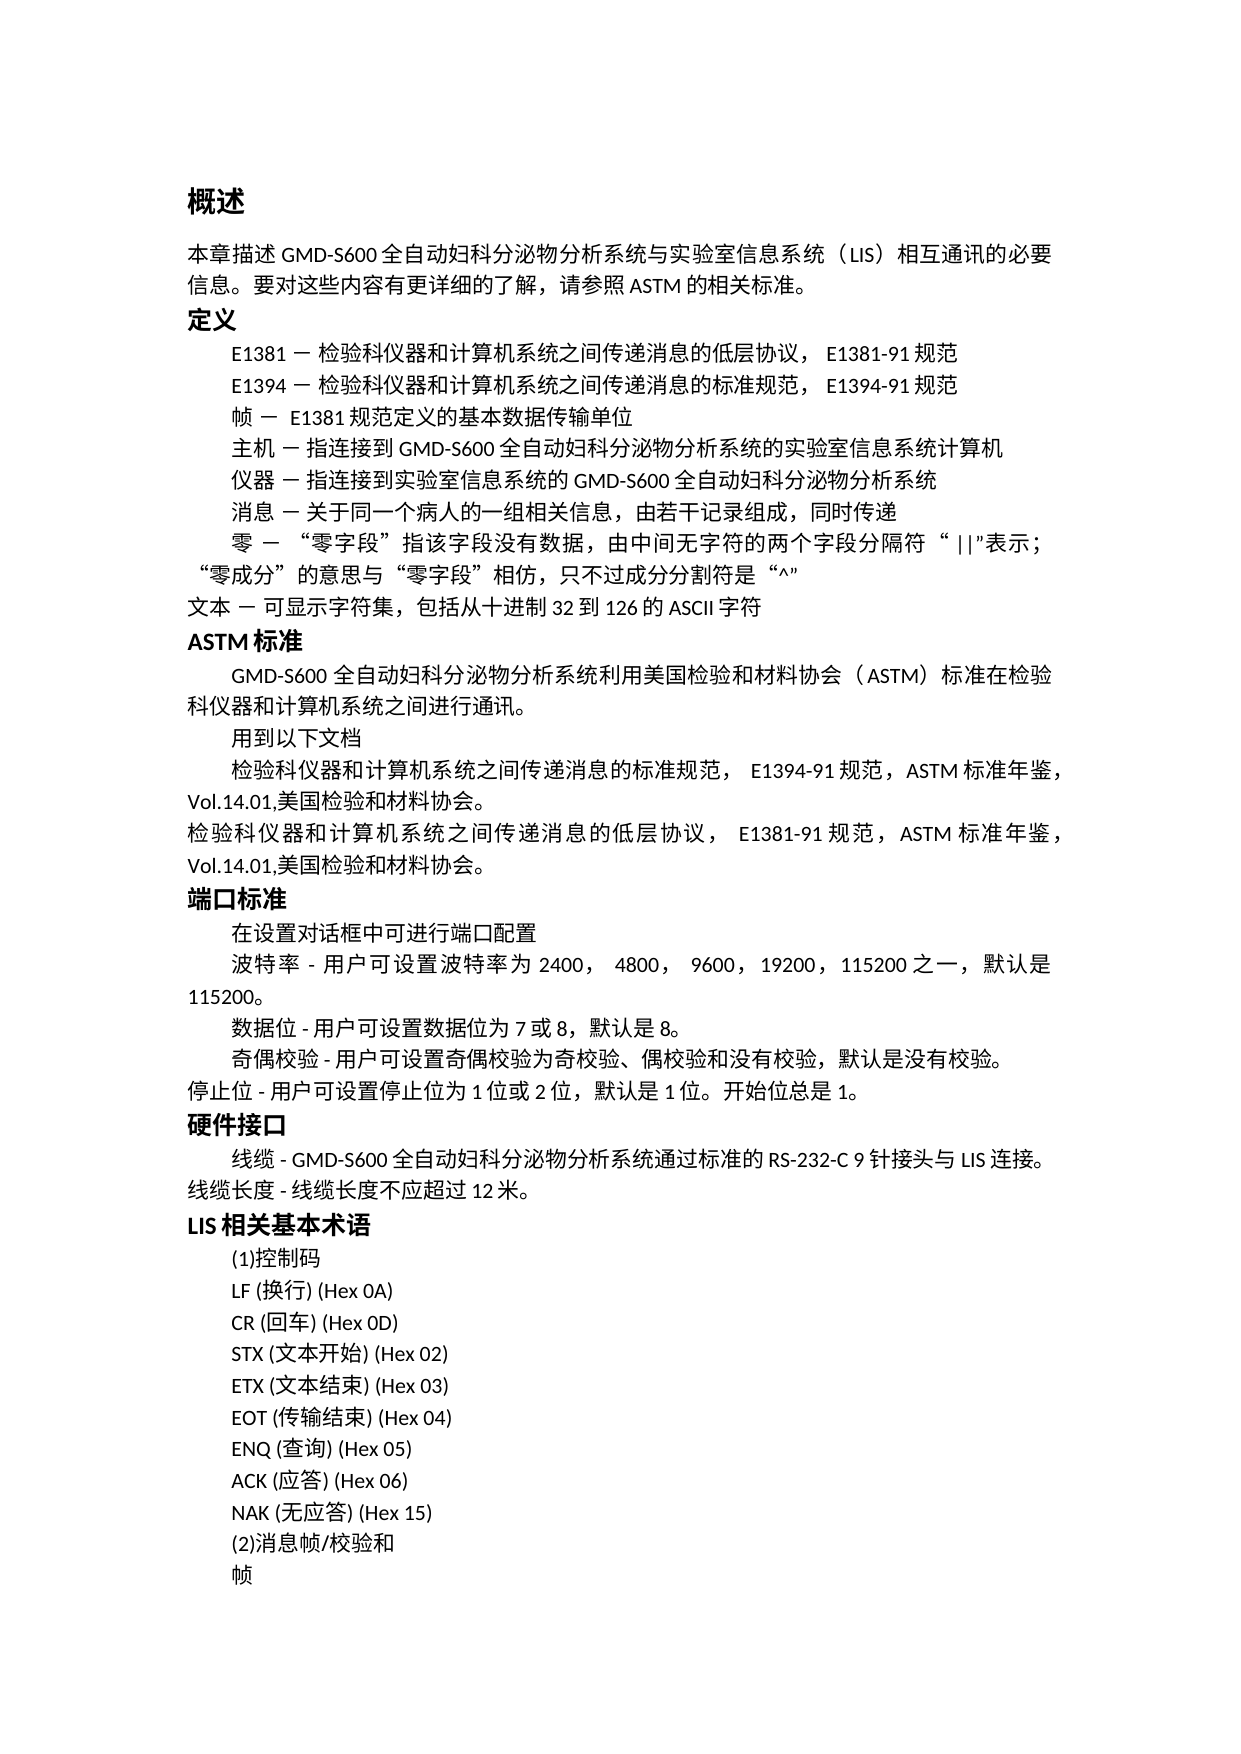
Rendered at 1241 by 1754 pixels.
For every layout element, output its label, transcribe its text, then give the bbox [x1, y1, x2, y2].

text 主机 － 指连接到GMD-S600 全自动妇科分泌物分析系统的实验室信息系统计算机 [187, 431, 1053, 463]
text 线缆长度 - 线缆长度不应超过12米。 [187, 1173, 1053, 1205]
text CR (回车) (Hex 0D) [187, 1305, 1053, 1336]
text 概述 [187, 178, 1053, 221]
text 奇偶校验 - 用户可设置奇偶校验为奇校验、偶校验和没有校验，默认是没有校验。 [187, 1042, 1053, 1074]
text GMD-S600 全自动妇科分泌物分析系统利用美国检验和材料协会（ASTM）标准在检验科仪器和计算机系统之间进行通讯。 [187, 658, 1053, 721]
text 数据位 - 用户可设置数据位为7或8，默认是8。 [187, 1011, 1053, 1042]
text ACK (应答) (Hex 06) [187, 1463, 1053, 1495]
text 帧 [187, 1558, 1053, 1590]
text 检验科仪器和计算机系统之间传递消息的标准规范， E1394-91规范，ASTM标准年鉴，Vol.14.01,美国检验和材料协会。 [187, 753, 1053, 816]
text E1381 － 检验科仪器和计算机系统之间传递消息的低层协议， E1381-91规范 [187, 336, 1053, 368]
text 定义 [187, 300, 1053, 336]
text 仪器 － 指连接到实验室信息系统的GMD-S600 全自动妇科分泌物分析系统 [187, 463, 1053, 495]
text 硬件接口 [187, 1106, 1053, 1142]
text LF (换行) (Hex 0A) [187, 1273, 1053, 1305]
text 消息 － 关于同一个病人的一组相关信息，由若干记录组成，同时传递 [187, 495, 1053, 526]
text 端口标准 [187, 879, 1053, 916]
text STX (文本开始) (Hex 02) [187, 1336, 1053, 1368]
text ENQ (查询) (Hex 05) [187, 1431, 1053, 1463]
text 零 － “零字段”指该字段没有数据，由中间无字符的两个字段分隔符“ ||”表示；“零成分”的意思与“零字段”相仿，只不过成分分割符是“^” [187, 526, 1053, 590]
text 文本 － 可显示字符集，包括从十进制32到126的ASCII字符 [187, 590, 1053, 621]
text LIS相关基本术语 [187, 1205, 1053, 1241]
text 帧 － E1381规范定义的基本数据传输单位 [187, 400, 1053, 431]
text 本章描述GMD-S600全自动妇科分泌物分析系统与实验室信息系统（LIS）相互通讯的必要信息。要对这些内容有更详细的了解，请参照ASTM的相关标准。 [187, 237, 1053, 300]
text EOT (传输结束) (Hex 04) [187, 1400, 1053, 1431]
text 检验科仪器和计算机系统之间传递消息的低层协议， E1381-91规范，ASTM标准年鉴，Vol.14.01,美国检验和材料协会。 [187, 816, 1053, 879]
text 波特率 - 用户可设置波特率为2400， 4800， 9600，19200，115200之一，默认是115200。 [187, 947, 1053, 1011]
text E1394 － 检验科仪器和计算机系统之间传递消息的标准规范， E1394-91规范 [187, 368, 1053, 400]
text 在设置对话框中可进行端口配置 [187, 916, 1053, 947]
text 停止位 - 用户可设置停止位为1位或2位，默认是1位。开始位总是1。 [187, 1074, 1053, 1106]
text (1)控制码 [187, 1241, 1053, 1273]
text (2)消息帧/校验和 [187, 1526, 1053, 1558]
text ASTM标准 [187, 621, 1053, 658]
text ETX (文本结束) (Hex 03) [187, 1368, 1053, 1400]
text 线缆 - GMD-S600全自动妇科分泌物分析系统通过标准的RS-232-C 9针接头与LIS连接。 [187, 1142, 1053, 1173]
text NAK (无应答) (Hex 15) [187, 1495, 1053, 1526]
text 用到以下文档 [187, 721, 1053, 753]
